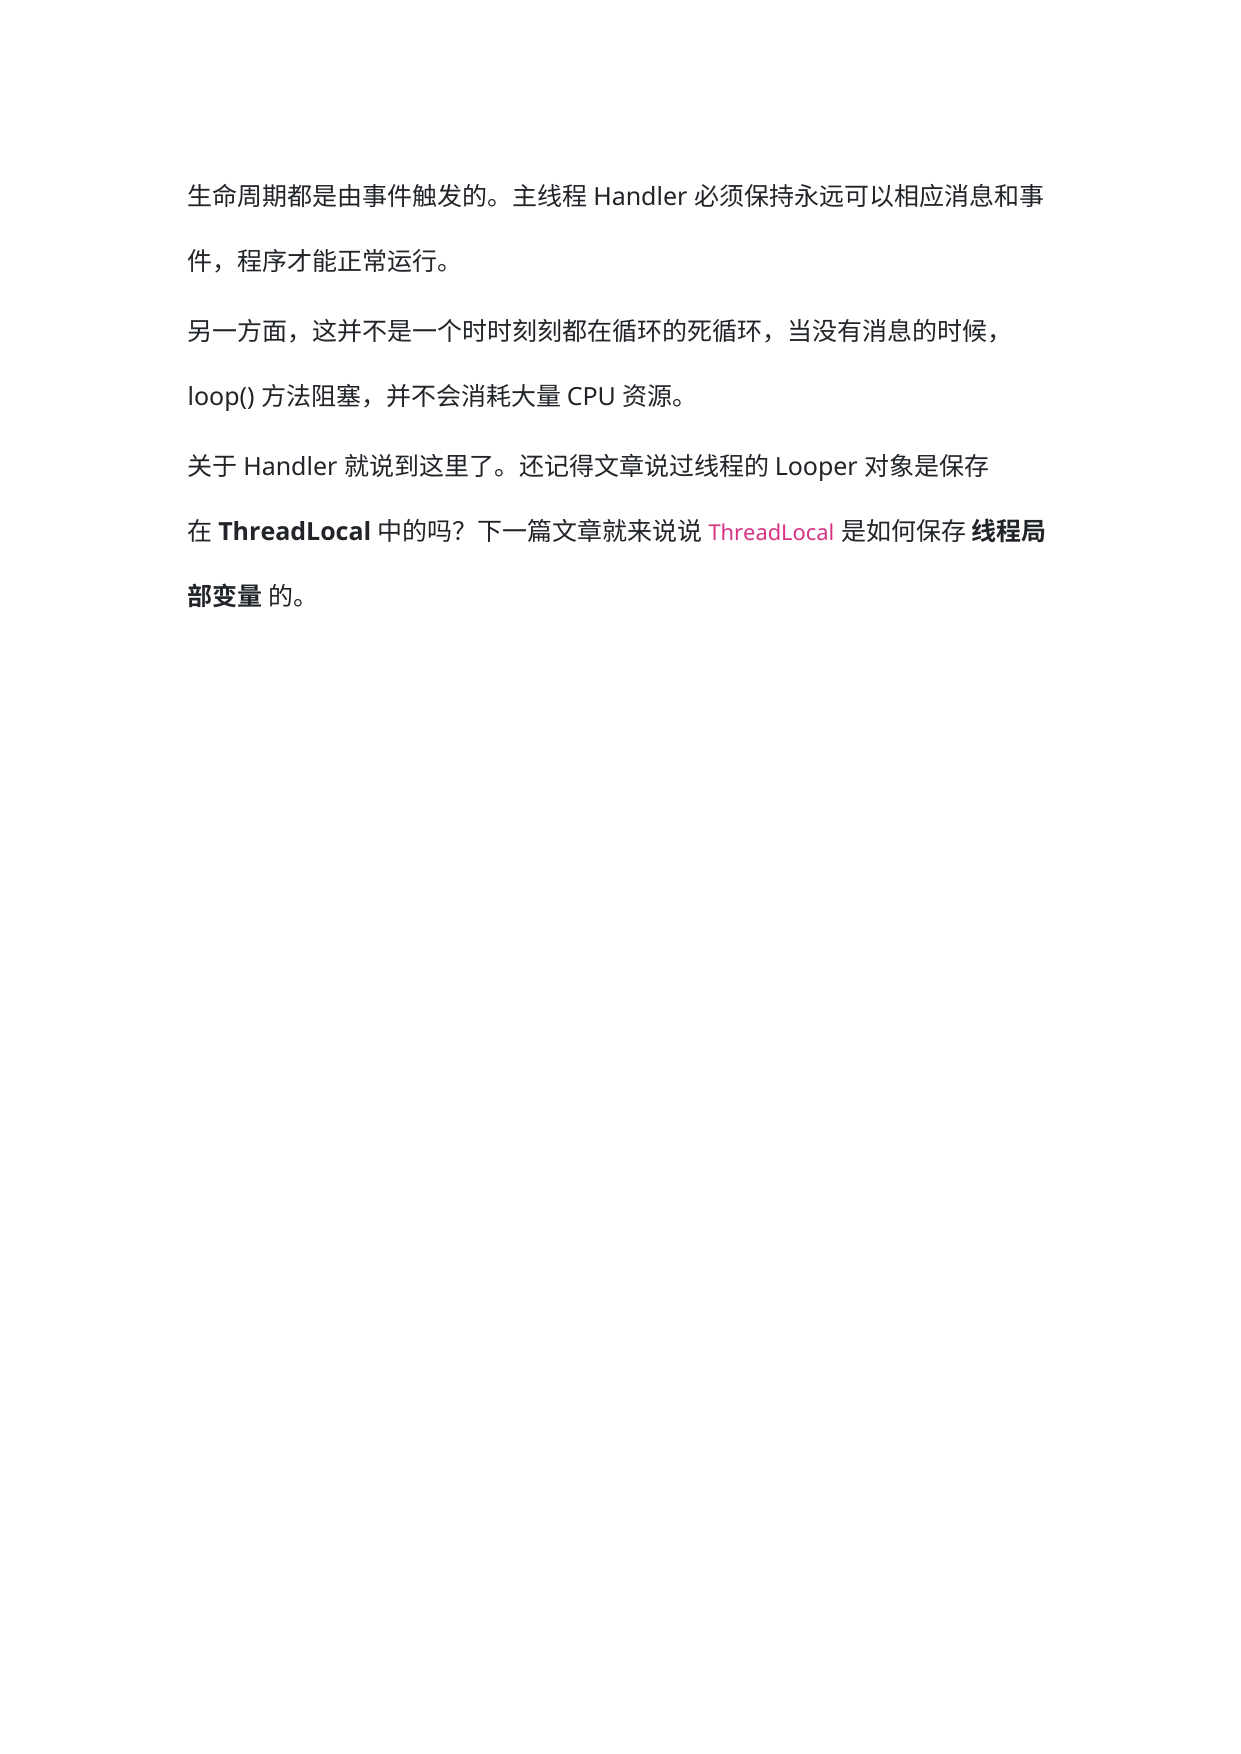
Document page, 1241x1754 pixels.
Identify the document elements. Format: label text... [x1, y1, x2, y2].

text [187, 162, 1053, 292]
text 另一方面，这并不是一个时时刻刻都在循环的死循环，当没有消息的时候，loop() 方法阻塞，并不会消耗大量 CPU 资源。 [187, 297, 1053, 427]
text 关于 Handler 就说到这里了。还记得文章说过线程的 Looper 对象是保存在 ThreadLocal 中的吗？下一篇文章就来说说 ThreadLocal 是如何保存 线程局部变量 的。 [187, 432, 1053, 627]
